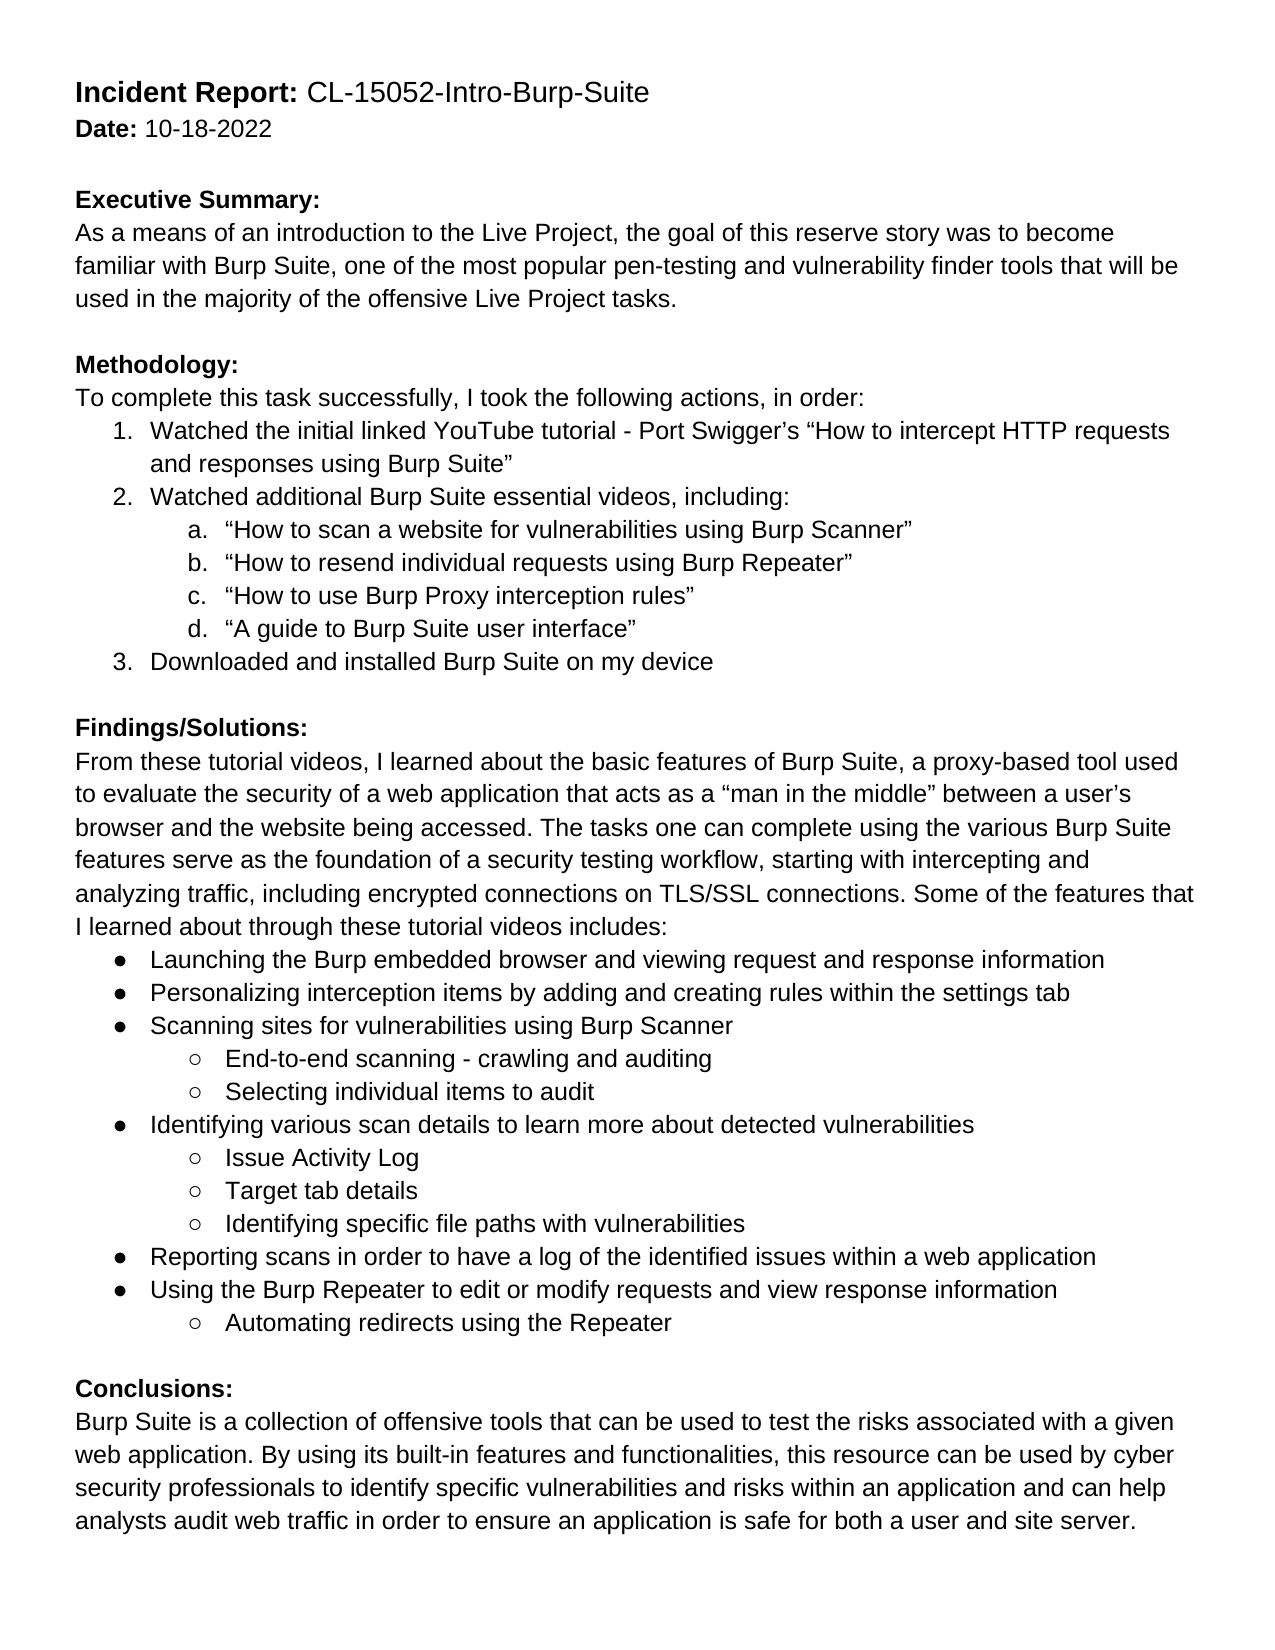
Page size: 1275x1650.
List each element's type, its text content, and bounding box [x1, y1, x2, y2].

list “How to resend individual requests using Burp Repeater” [187, 548, 1200, 577]
list End-to-end scanning - crawling and auditing [187, 1044, 1200, 1072]
list Using the Burp Repeater to edit or modify requests and view response information [112, 1275, 1200, 1303]
list Launching the Burp embedded browser and viewing request and response information [112, 944, 1200, 973]
text As a means of an introduction to the Live Project, the goal of this reserve story was to become familiar with Burp Suite, one of the most popular pen-testing and vulnerability finder tools that will be used in the majority of the offensive Live Project tasks. [75, 218, 1200, 313]
list Identifying specific file paths with vulnerabilities [187, 1209, 1200, 1237]
list Scanning sites for vulnerabilities using Burp Scanner [112, 1011, 1200, 1039]
list Automating redirects using the Repeater [187, 1308, 1200, 1337]
text Conclusions: [75, 1374, 1200, 1403]
text Date: 10-18-2022 [75, 113, 1200, 142]
list Target tab details [187, 1176, 1200, 1204]
list Watched the initial linked YouTube tutorial - Port Swigger’s “How to intercept HTTP requests and responses using Burp Suite” [112, 416, 1200, 478]
text From these tutorial videos, I learned about the basic features of Burp Suite, a proxy-based tool used to evaluate the security of a web application that acts as a “man in the middle” between a user’s browser and the website being accessed. The tasks one can complete using the various Burp Suite features serve as the foundation of a security testing workflow, starting with intercepting and analyzing traffic, including encrypted connections on TLS/SSL connections. Some of the features that I learned about through these tutorial videos includes: [75, 746, 1200, 940]
text Executive Summary: [75, 185, 1200, 214]
text Incident Report: CL-15052-Intro-Burp-Suite [75, 75, 1200, 108]
list Personalizing interception items by adding and creating rules within the settings tab [112, 978, 1200, 1006]
list Reporting scans in order to have a log of the identified issues within a web application [112, 1242, 1200, 1271]
text To complete this task successfully, I took the following actions, in order: [75, 383, 1200, 412]
list “How to use Burp Proxy interception rules” [187, 581, 1200, 610]
list Issue Activity Log [187, 1143, 1200, 1171]
text Findings/Solutions: [75, 713, 1200, 742]
list “How to scan a website for vulnerabilities using Burp Scanner” [187, 515, 1200, 544]
text Burp Suite is a collection of offensive tools that can be used to test the risks associated with a given web application. By using its built-in features and functionalities, this resource can be used by cyber security professionals to identify specific vulnerabilities and risks within an application and can help analysts audit web traffic in order to ensure an application is safe for both a user and site server. [75, 1407, 1200, 1535]
list Watched additional Burp Suite essential videos, including: [112, 482, 1200, 511]
list Selecting individual items to audit [187, 1077, 1200, 1105]
text Methodology: [75, 350, 1200, 379]
list Downloaded and installed Burp Suite on my device [112, 647, 1200, 676]
list Identifying various scan details to learn more about detected vulnerabilities [112, 1110, 1200, 1138]
list “A guide to Burp Suite user interface” [187, 614, 1200, 643]
